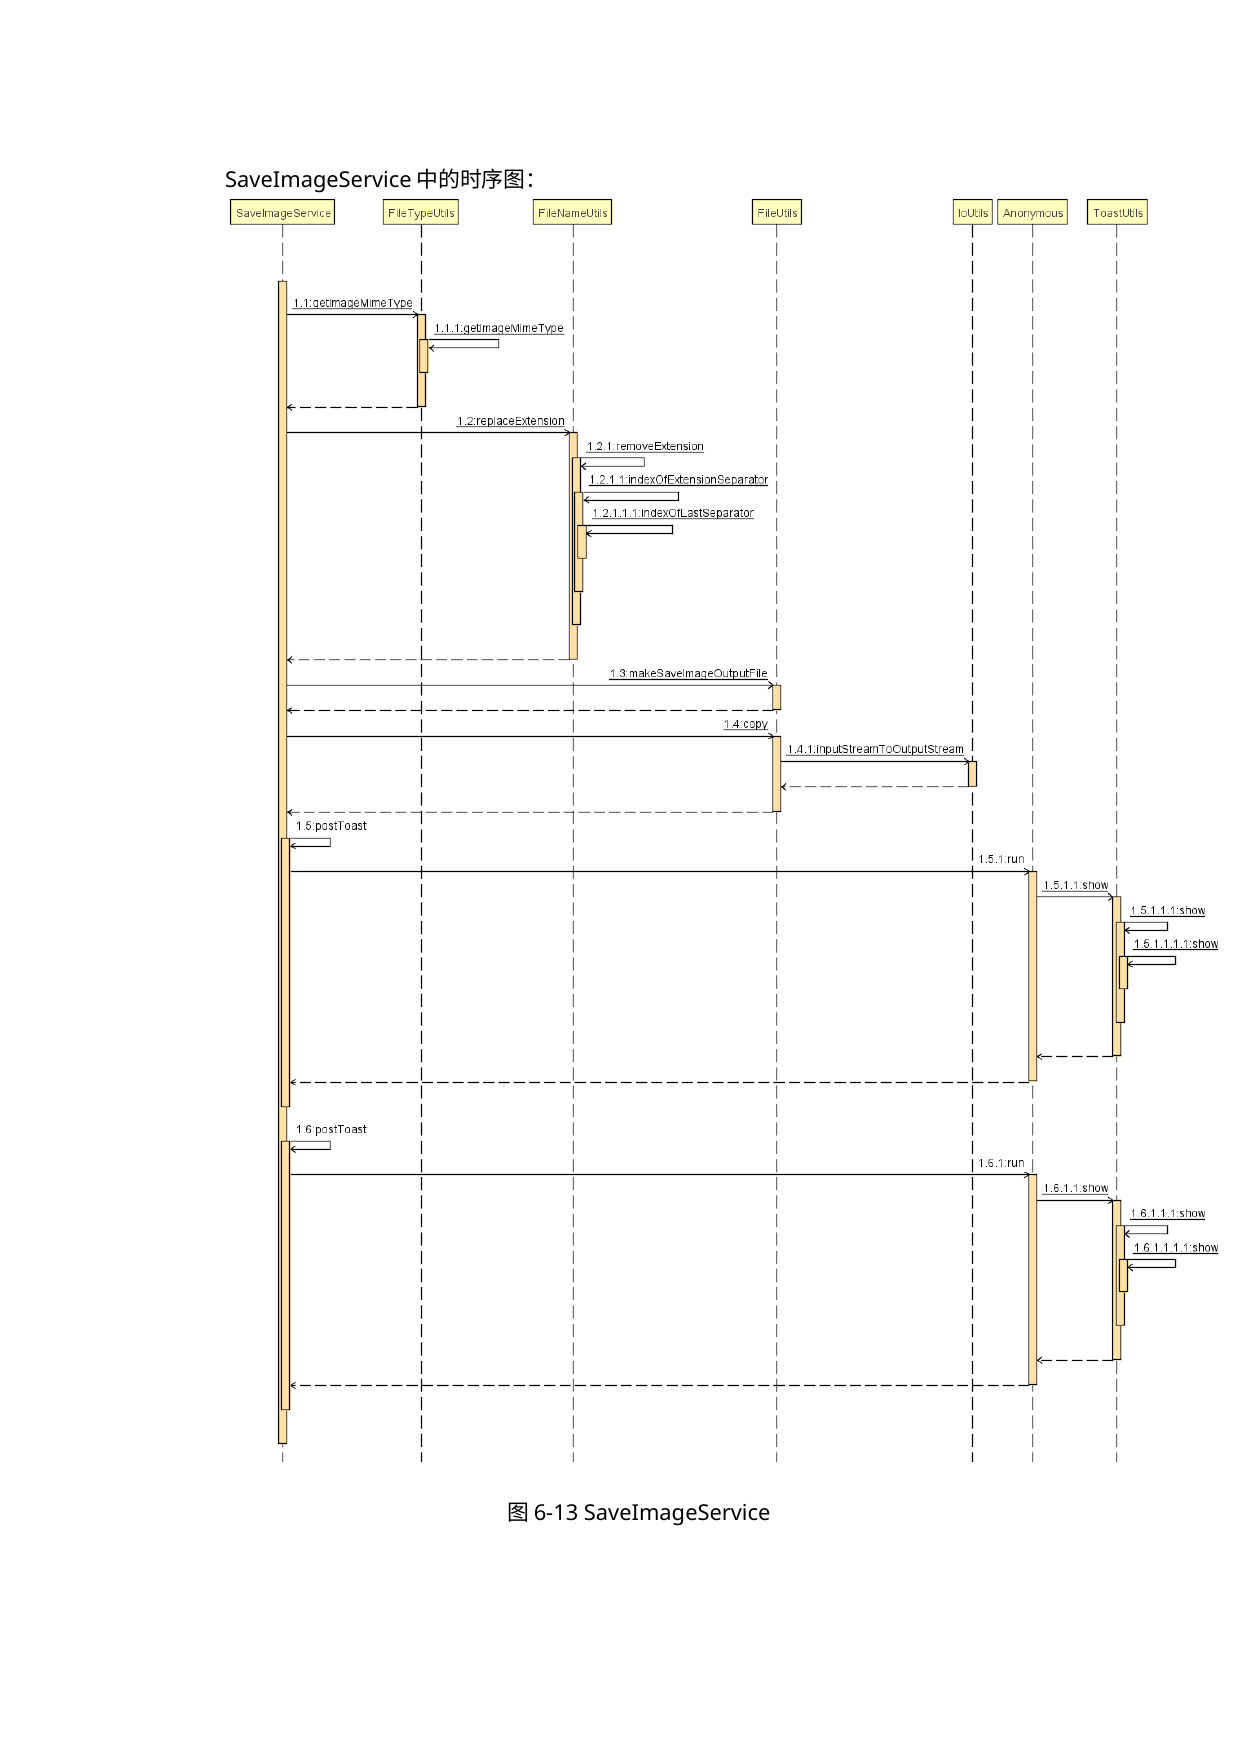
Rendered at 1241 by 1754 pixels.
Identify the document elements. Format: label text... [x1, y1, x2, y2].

picture [225, 194, 1241, 1462]
list 图6-13 SaveImageService [225, 1494, 1053, 1527]
list SaveImageService中的时序图： [225, 162, 1053, 194]
